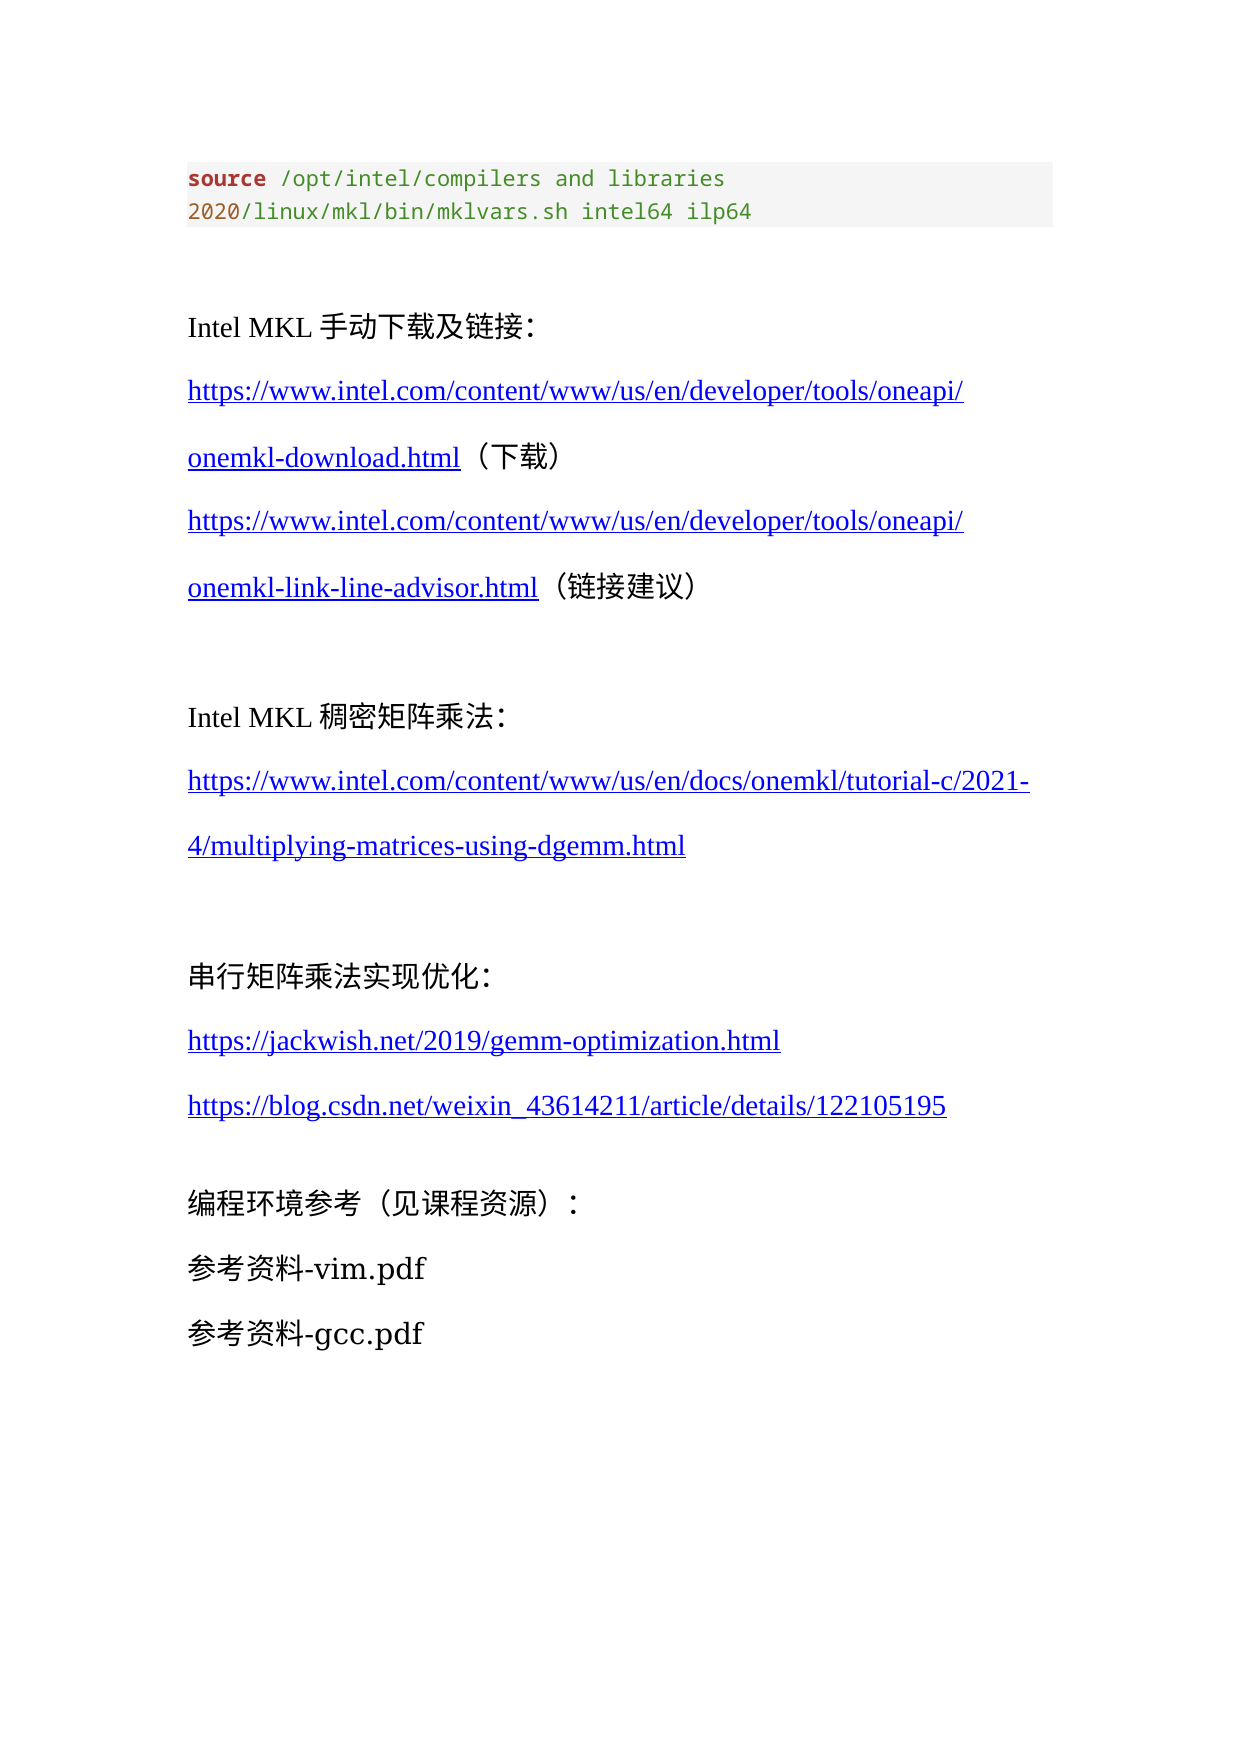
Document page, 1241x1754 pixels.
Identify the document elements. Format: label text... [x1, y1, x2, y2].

text Intel MKL手动下载及链接： [187, 292, 1053, 357]
text 串行矩阵乘法实现优化： [187, 942, 1053, 1007]
text 参考资料-gcc.pdf [187, 1299, 1053, 1364]
text https://jackwish.net/2019/gemm-optimization.html [187, 1007, 1053, 1072]
text https://www.intel.com/content/www/us/en/developer/tools/oneapi/onemkl-download.html（下载） [187, 357, 1053, 487]
text https://www.intel.com/content/www/us/en/developer/tools/oneapi/onemkl-link-line-advisor.html（链接建议） [187, 487, 1053, 617]
text 参考资料-vim.pdf [187, 1234, 1053, 1299]
text 编程环境参考（见课程资源）： [187, 1169, 1053, 1234]
text Intel MKL稠密矩阵乘法： [187, 682, 1053, 747]
text https://blog.csdn.net/weixin_43614211/article/details/122105195 [187, 1072, 1053, 1137]
text https://www.intel.com/content/www/us/en/docs/onemkl/tutorial-c/2021-4/multiplying-matrices-using-dgemm.html [187, 747, 1053, 877]
text source /opt/intel/compilers and libraries 2020/linux/mkl/bin/mklvars.sh intel64 ilp64 [187, 162, 1053, 227]
